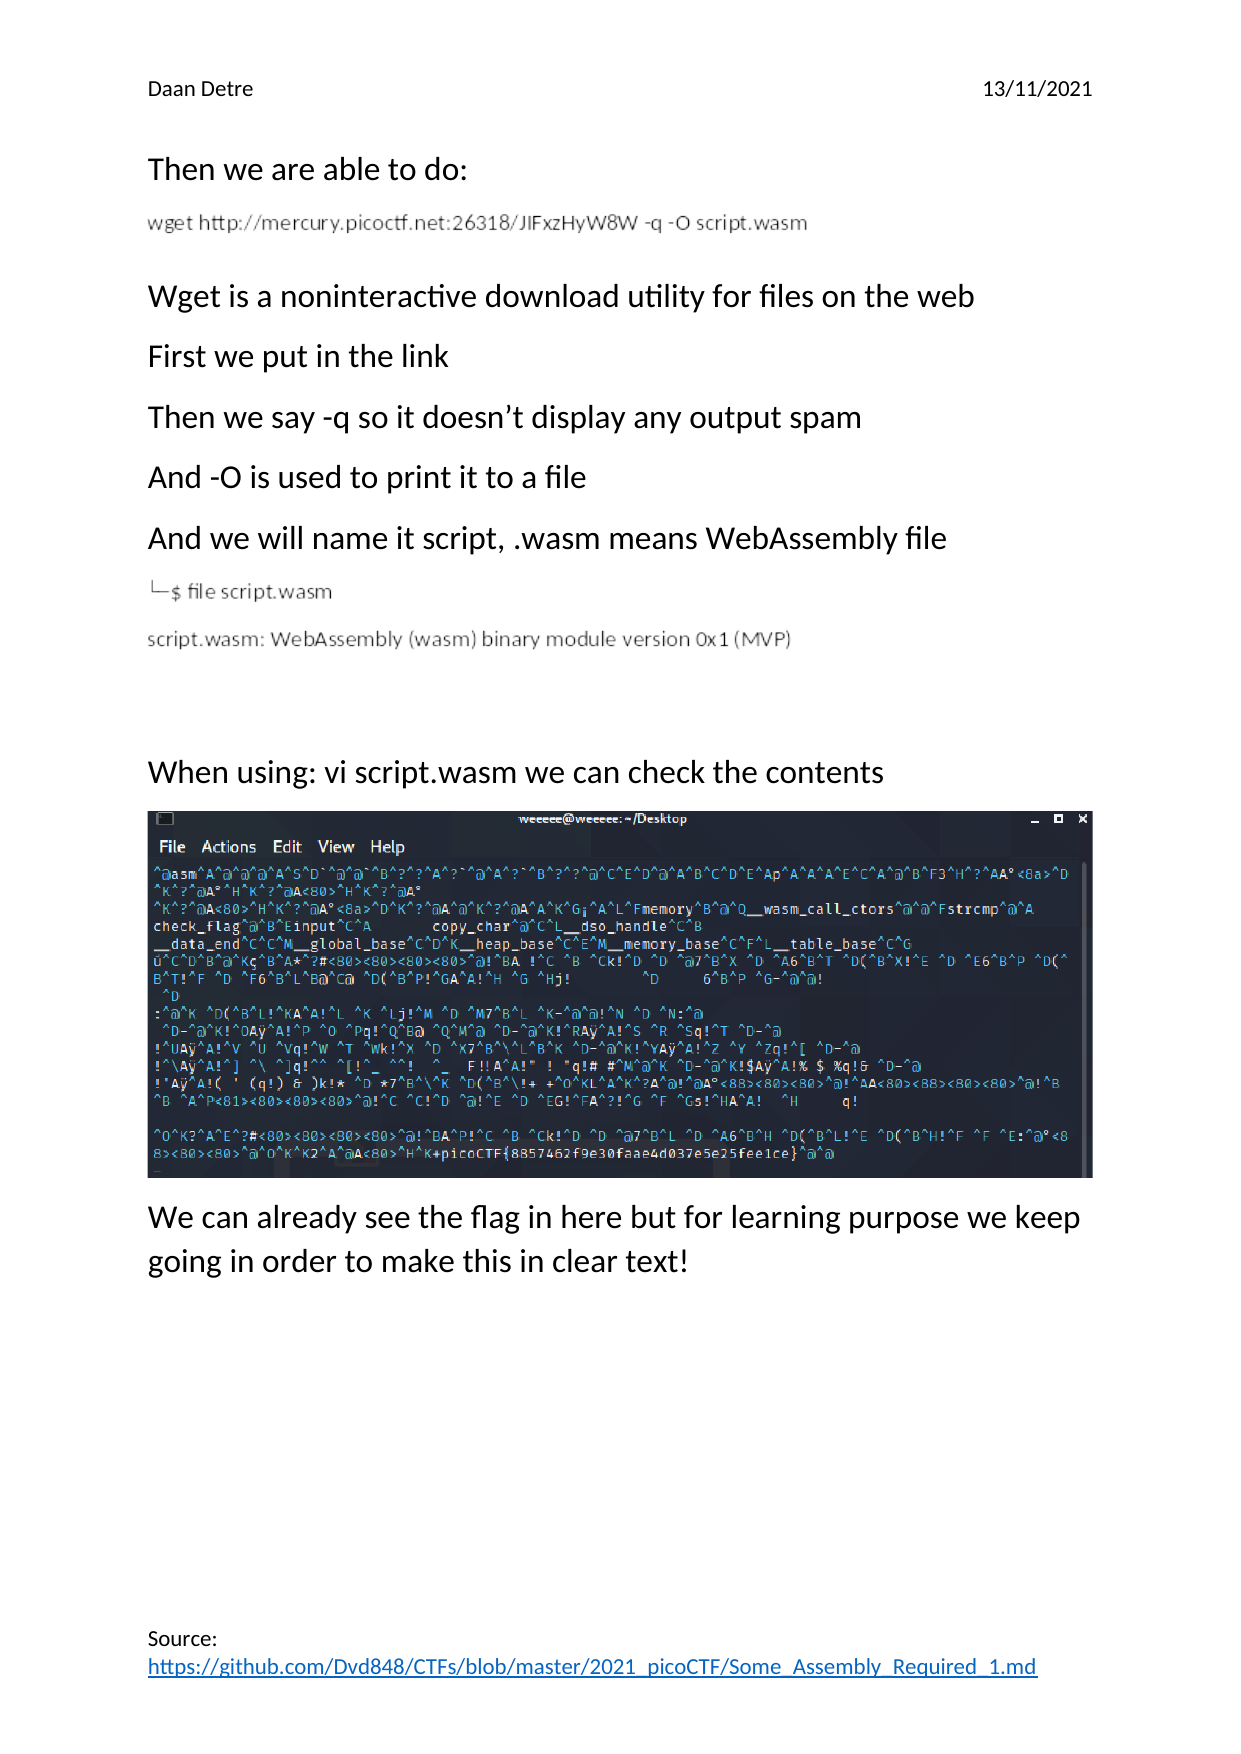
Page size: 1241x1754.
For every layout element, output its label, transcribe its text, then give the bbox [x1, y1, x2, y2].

picture [147, 811, 1093, 1178]
text Then we say -q so it doesn’t display any output spam [148, 396, 1093, 437]
text First we put in the link [148, 335, 1093, 376]
text Wget is a noninteractive download utility for files on the web [148, 274, 1093, 315]
text Then we are able to do: [148, 148, 1093, 188]
text And -O is used to print it to a file [148, 456, 1093, 497]
text When using: vi script.wasm we can check the contents [148, 751, 1093, 792]
text We can already see the flag in here but for learning purpose we keep going in order to make this in clear text! [148, 1196, 1093, 1281]
text And we will name it script, .wasm means WebAssembly file [148, 517, 1093, 558]
